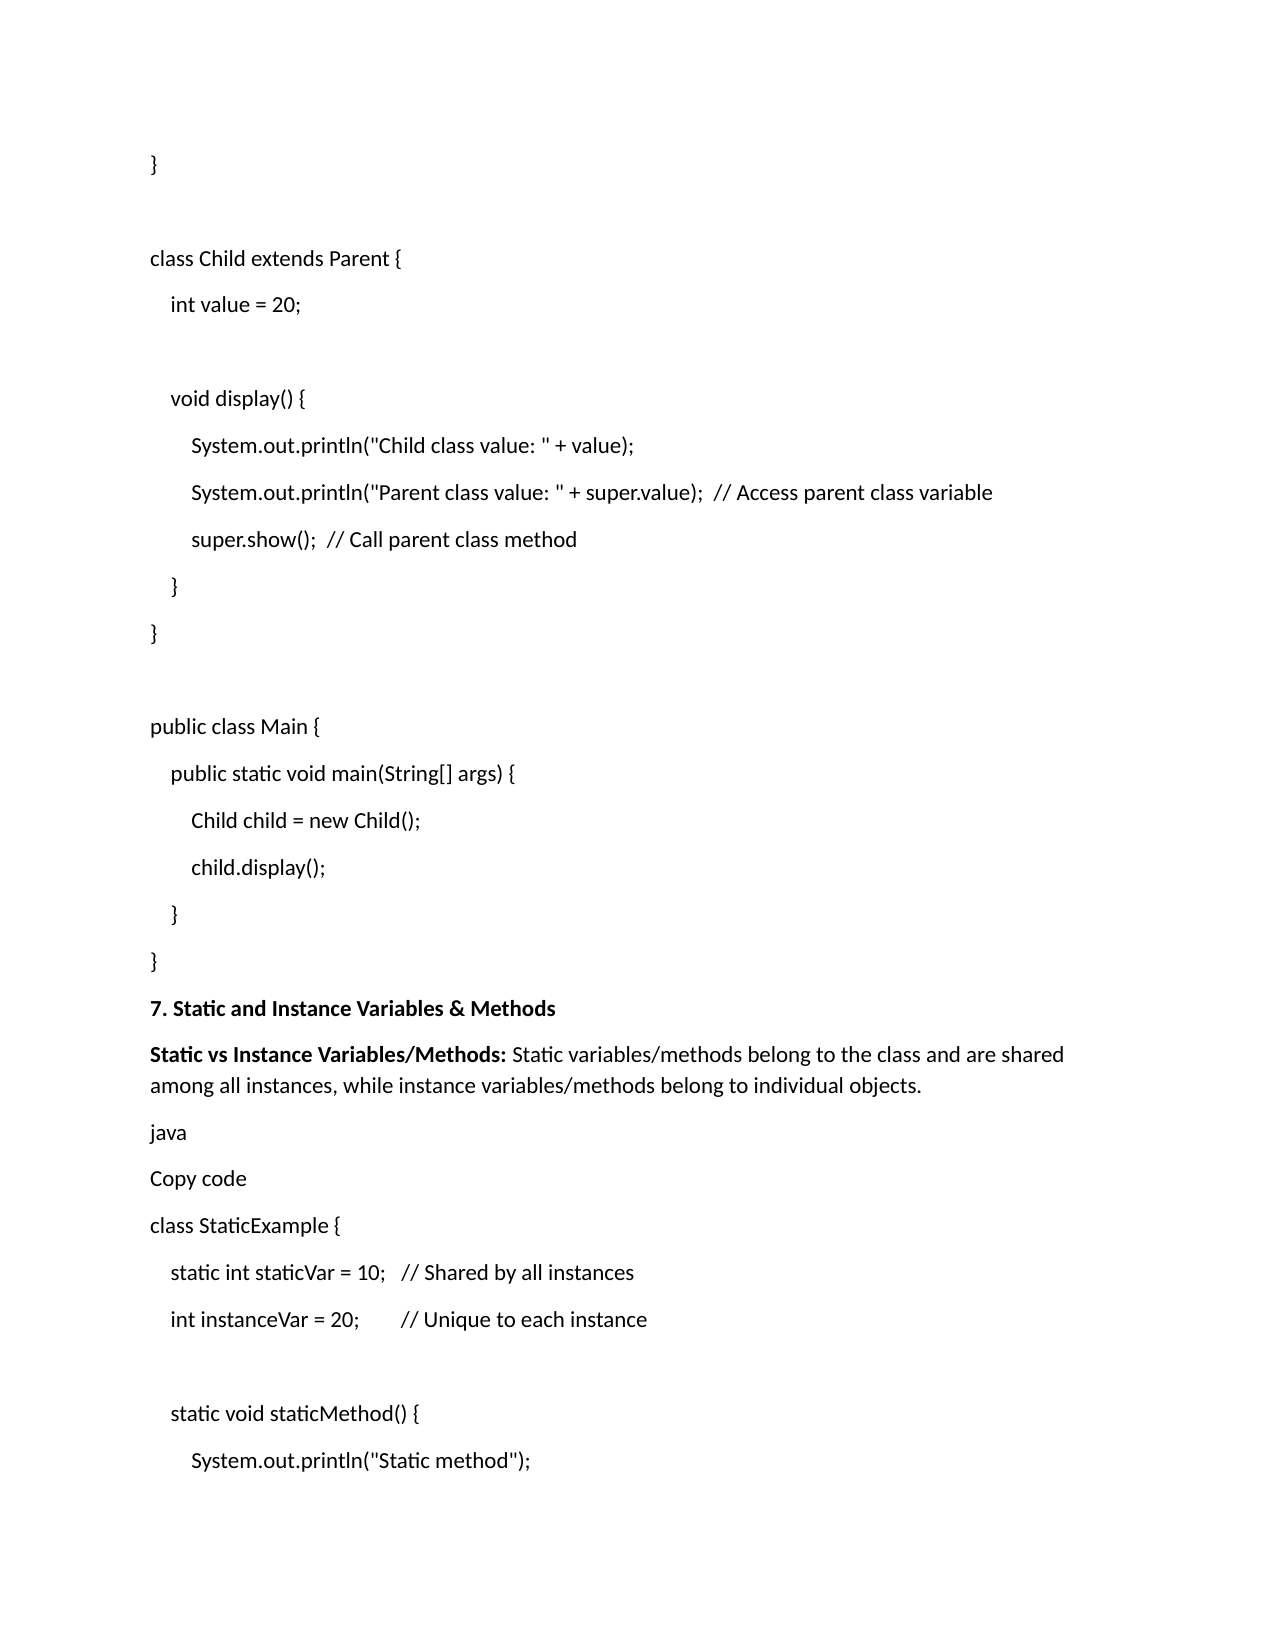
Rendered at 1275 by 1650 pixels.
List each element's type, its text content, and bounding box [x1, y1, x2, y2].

text Static vs Instance Variables/Methods: Static variables/methods belong to the class and are shared among all instances, while instance variables/methods belong to individual objects. [150, 1041, 1125, 1099]
text class Child extends Parent { [150, 244, 1125, 272]
text child.display(); [150, 853, 1125, 881]
text System.out.println("Child class value: " + value); [150, 431, 1125, 459]
text 7. Static and Instance Variables & Methods [150, 994, 1125, 1022]
text java [150, 1118, 1125, 1146]
text super.show(); // Call parent class method [150, 525, 1125, 553]
text } [150, 619, 1125, 647]
text Child child = new Child(); [150, 806, 1125, 834]
text static void staticMethod() { [150, 1399, 1125, 1427]
text } [150, 947, 1125, 975]
text int value = 20; [150, 291, 1125, 319]
text public static void main(String[] args) { [150, 759, 1125, 787]
text } [150, 572, 1125, 600]
text Copy code [150, 1164, 1125, 1193]
text public class Main { [150, 712, 1125, 741]
text class StaticExample { [150, 1211, 1125, 1239]
text static int staticVar = 10; // Shared by all instances [150, 1258, 1125, 1286]
text } [150, 900, 1125, 928]
text } [150, 150, 1125, 178]
text System.out.println("Parent class value: " + super.value); // Access parent class variable [150, 478, 1125, 506]
text void display() { [150, 384, 1125, 412]
text int instanceVar = 20; // Unique to each instance [150, 1305, 1125, 1333]
text System.out.println("Static method"); [150, 1446, 1125, 1474]
